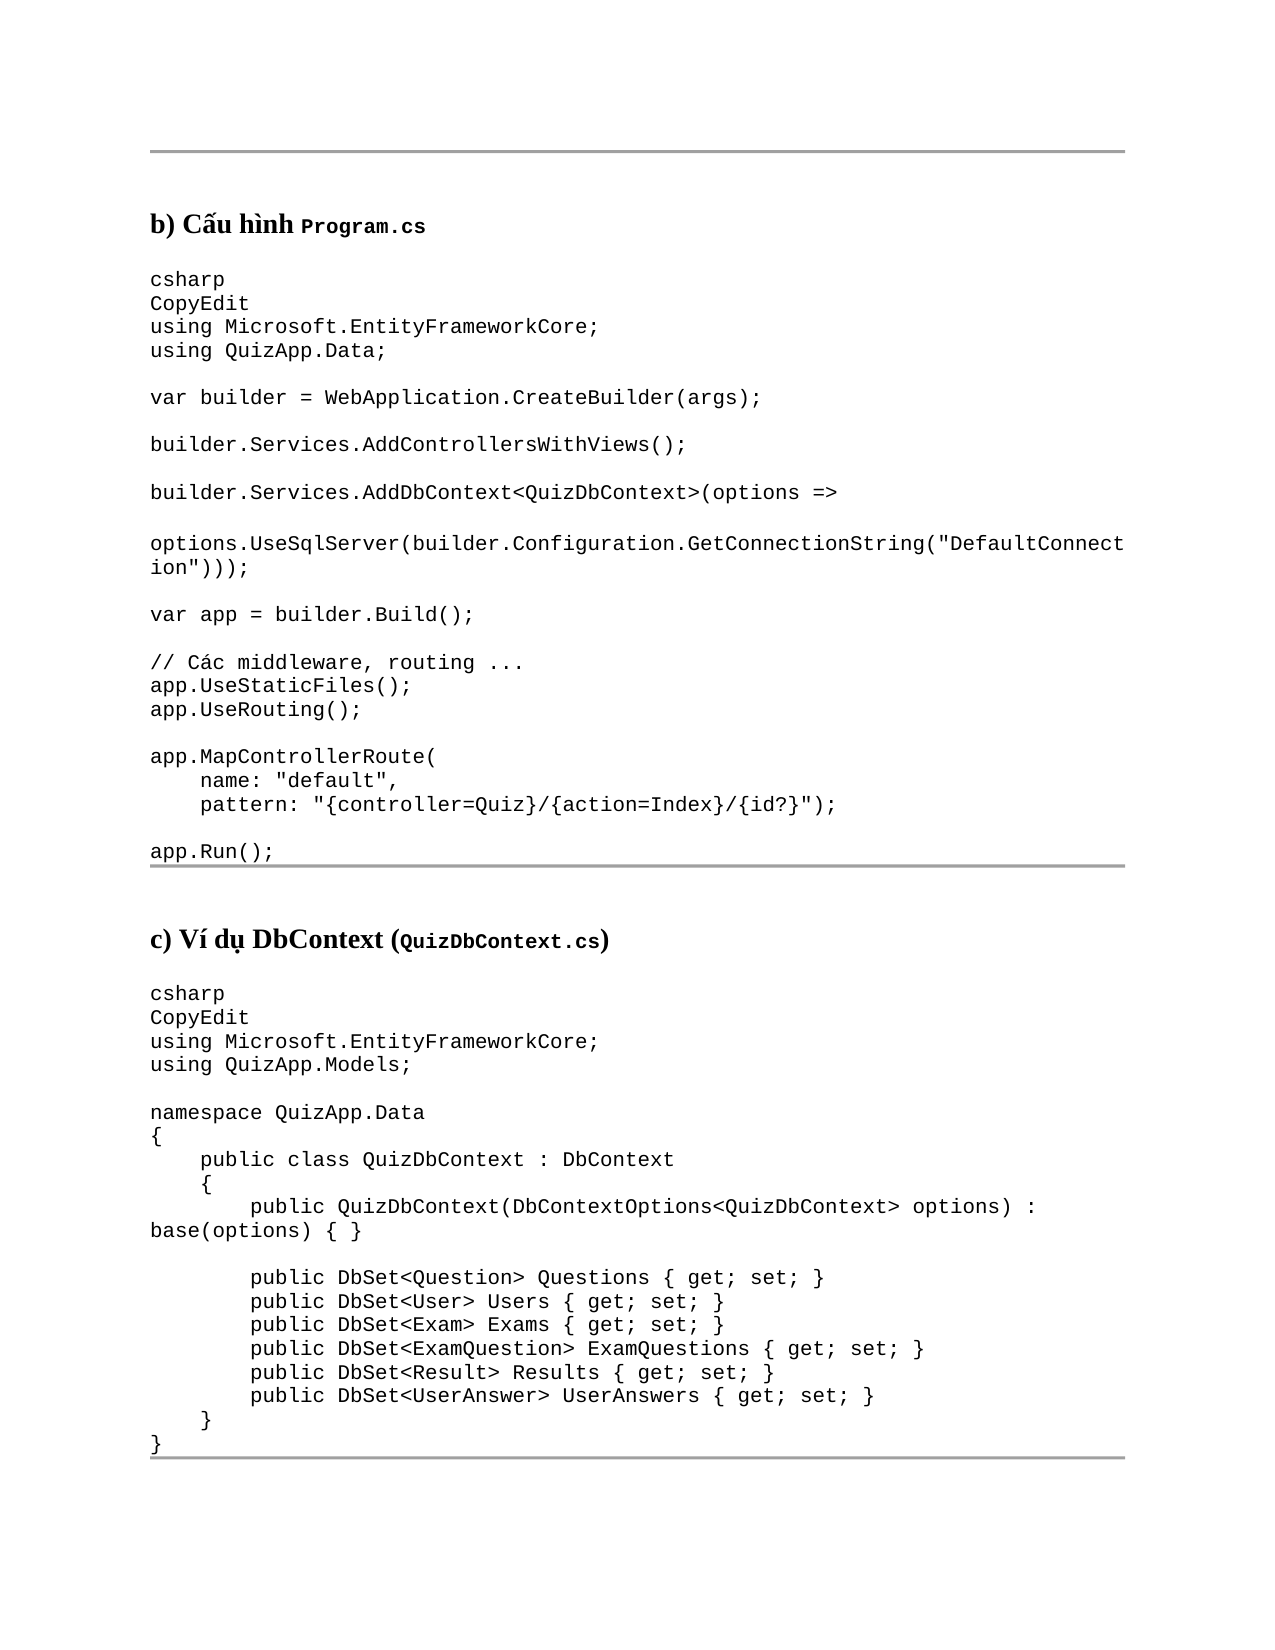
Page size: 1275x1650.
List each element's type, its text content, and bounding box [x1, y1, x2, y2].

text var app = builder.Build(); [150, 604, 1125, 628]
text csharp [150, 983, 1125, 1007]
text { [150, 1125, 1125, 1149]
text public DbSet<ExamQuestion> ExamQuestions { get; set; } [150, 1338, 1125, 1362]
text public QuizDbContext(DbContextOptions<QuizDbContext> options) : base(options) { } [150, 1196, 1125, 1243]
text } [150, 1409, 1125, 1433]
text public DbSet<Question> Questions { get; set; } [150, 1267, 1125, 1291]
text public DbSet<User> Users { get; set; } [150, 1291, 1125, 1314]
text var builder = WebApplication.CreateBuilder(args); [150, 387, 1125, 411]
text pattern: "{controller=Quiz}/{action=Index}/{id?}"); [150, 793, 1125, 817]
text using QuizApp.Models; [150, 1054, 1125, 1078]
text namespace QuizApp.Data [150, 1102, 1125, 1125]
text { [150, 1173, 1125, 1196]
text builder.Services.AddControllersWithViews(); [150, 434, 1125, 458]
text app.UseRouting(); [150, 699, 1125, 723]
text public DbSet<UserAnswer> UserAnswers { get; set; } [150, 1385, 1125, 1409]
text csharp [150, 269, 1125, 293]
text builder.Services.AddDbContext<QuizDbContext>(options => [150, 482, 1125, 505]
text public DbSet<Result> Results { get; set; } [150, 1362, 1125, 1385]
text options.UseSqlServer(builder.Configuration.GetConnectionString("DefaultConnection"))); [150, 505, 1125, 581]
text public class QuizDbContext : DbContext [150, 1149, 1125, 1173]
text app.MapControllerRoute( [150, 746, 1125, 770]
text using Microsoft.EntityFrameworkCore; [150, 1031, 1125, 1054]
text } [150, 1433, 1125, 1456]
text CopyEdit [150, 293, 1125, 316]
text public DbSet<Exam> Exams { get; set; } [150, 1314, 1125, 1338]
text c) Ví dụ DbContext (QuizDbContext.cs) [150, 922, 1125, 954]
text CopyEdit [150, 1007, 1125, 1031]
text using Microsoft.EntityFrameworkCore; [150, 316, 1125, 340]
text // Các middleware, routing ... [150, 652, 1125, 675]
text b) Cấu hình Program.cs [150, 207, 1125, 240]
text name: "default", [150, 770, 1125, 793]
text app.UseStaticFiles(); [150, 675, 1125, 699]
text using QuizApp.Data; [150, 340, 1125, 363]
text app.Run(); [150, 841, 1125, 864]
